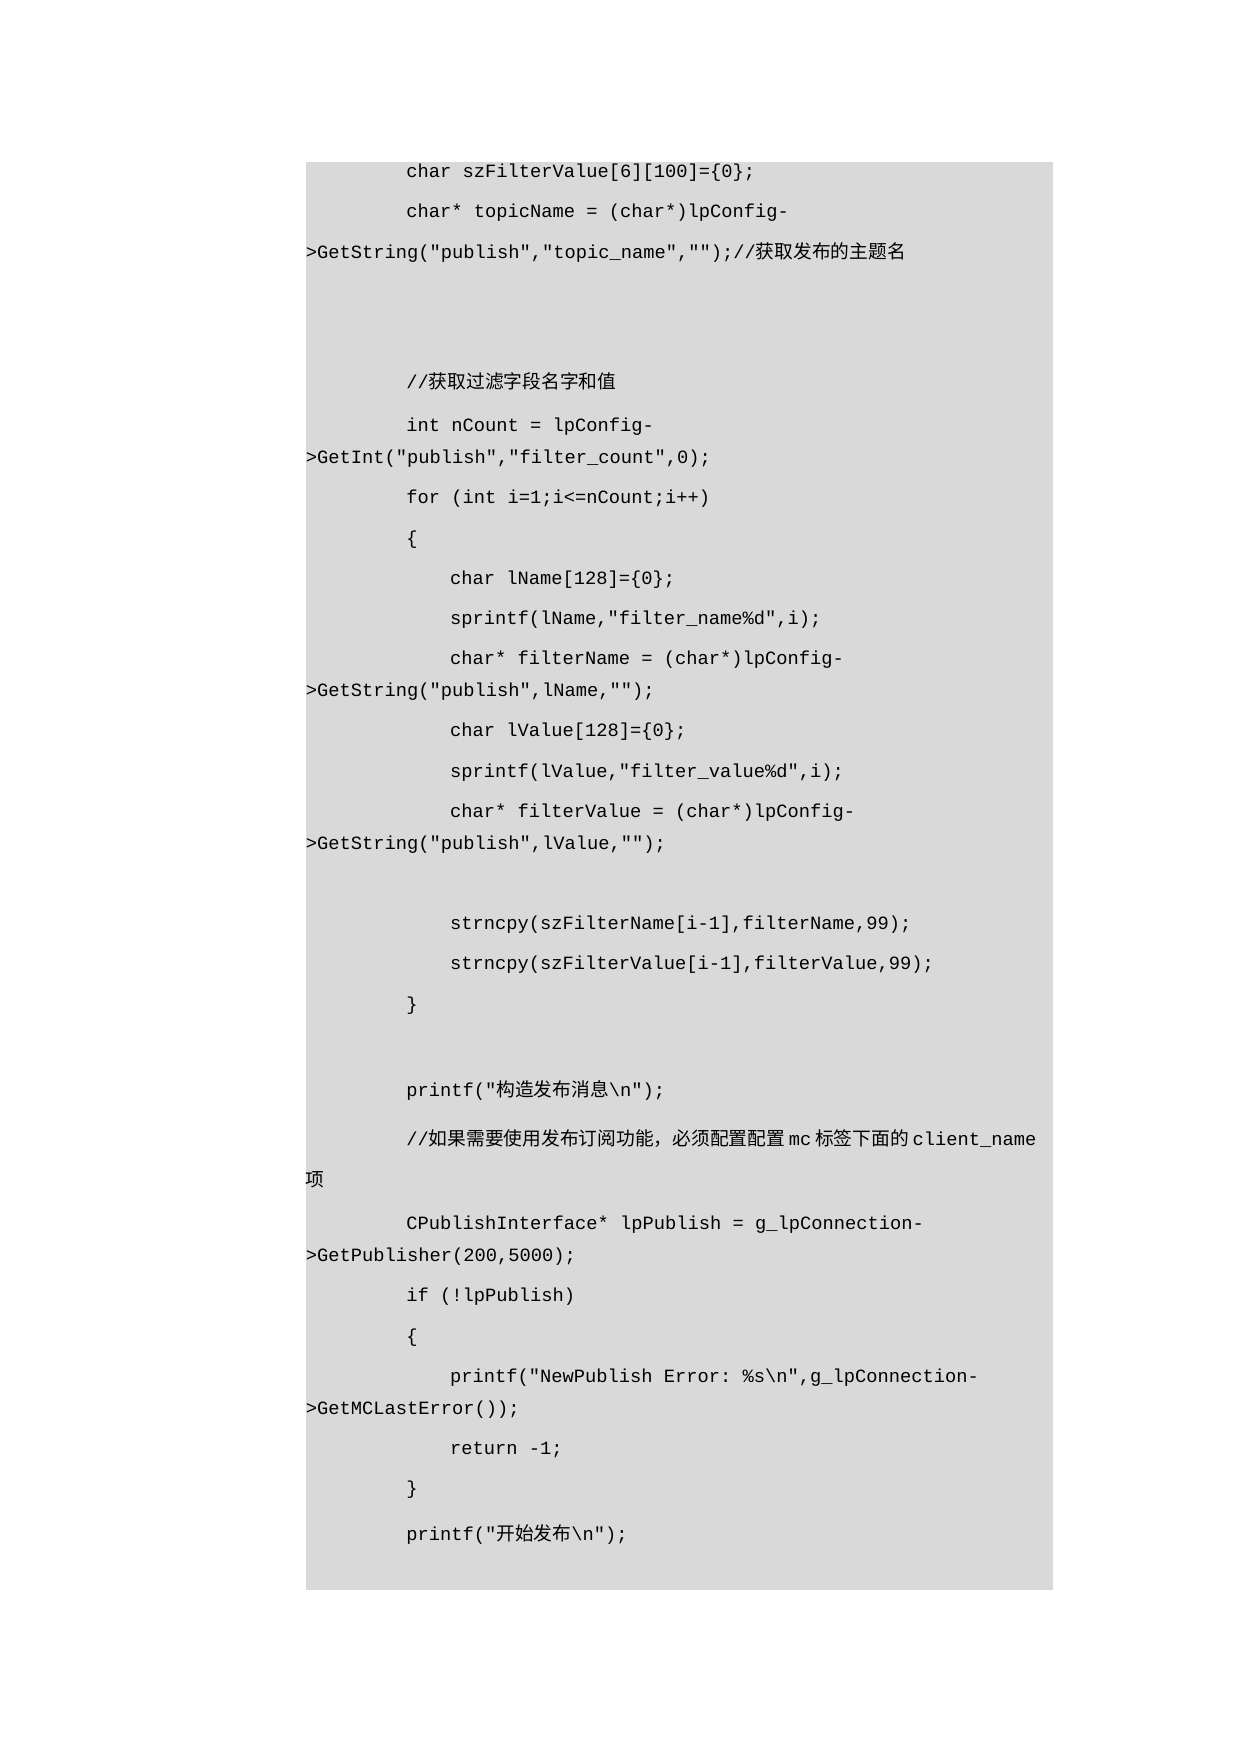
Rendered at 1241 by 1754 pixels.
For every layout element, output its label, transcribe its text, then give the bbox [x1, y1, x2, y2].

text for (int i=1;i<=nCount;i++) [306, 488, 1053, 509]
text printf("NewPublish Error: %s\n",g_lpConnection->GetMCLastError()); [306, 1367, 1053, 1420]
text char lValue[128]={0}; [306, 721, 1053, 742]
text //获取过滤字段名字和值 [306, 367, 1053, 394]
text strncpy(szFilterValue[i-1],filterValue,99); [306, 954, 1053, 975]
text char* filterValue = (char*)lpConfig->GetString("publish",lValue,""); [306, 802, 1053, 855]
text char* topicName = (char*)lpConfig->GetString("publish","topic_name","");//获取发布的主题名 [306, 202, 1053, 264]
text sprintf(lValue,"filter_value%d",i); [306, 761, 1053, 783]
text strncpy(szFilterName[i-1],filterName,99); [306, 914, 1053, 935]
text printf("构造发布消息\n"); [306, 1075, 1053, 1102]
text } [306, 1479, 1053, 1500]
text //如果需要使用发布订阅功能，必须配置配置mc标签下面的client_name项 [306, 1124, 1053, 1192]
text } [306, 994, 1053, 1016]
text return -1; [306, 1439, 1053, 1460]
text { [306, 528, 1053, 550]
text printf("开始发布\n"); [306, 1519, 1053, 1546]
text char lName[128]={0}; [306, 569, 1053, 590]
text char szFilterValue[6][100]={0}; [306, 162, 1053, 183]
text { [306, 1326, 1053, 1348]
text char* filterName = (char*)lpConfig->GetString("publish",lName,""); [306, 649, 1053, 702]
text CPublishInterface* lpPublish = g_lpConnection->GetPublisher(200,5000); [306, 1214, 1053, 1267]
text int nCount = lpConfig->GetInt("publish","filter_count",0); [306, 416, 1053, 469]
text if (!lpPublish) [306, 1286, 1053, 1307]
text sprintf(lName,"filter_name%d",i); [306, 609, 1053, 630]
